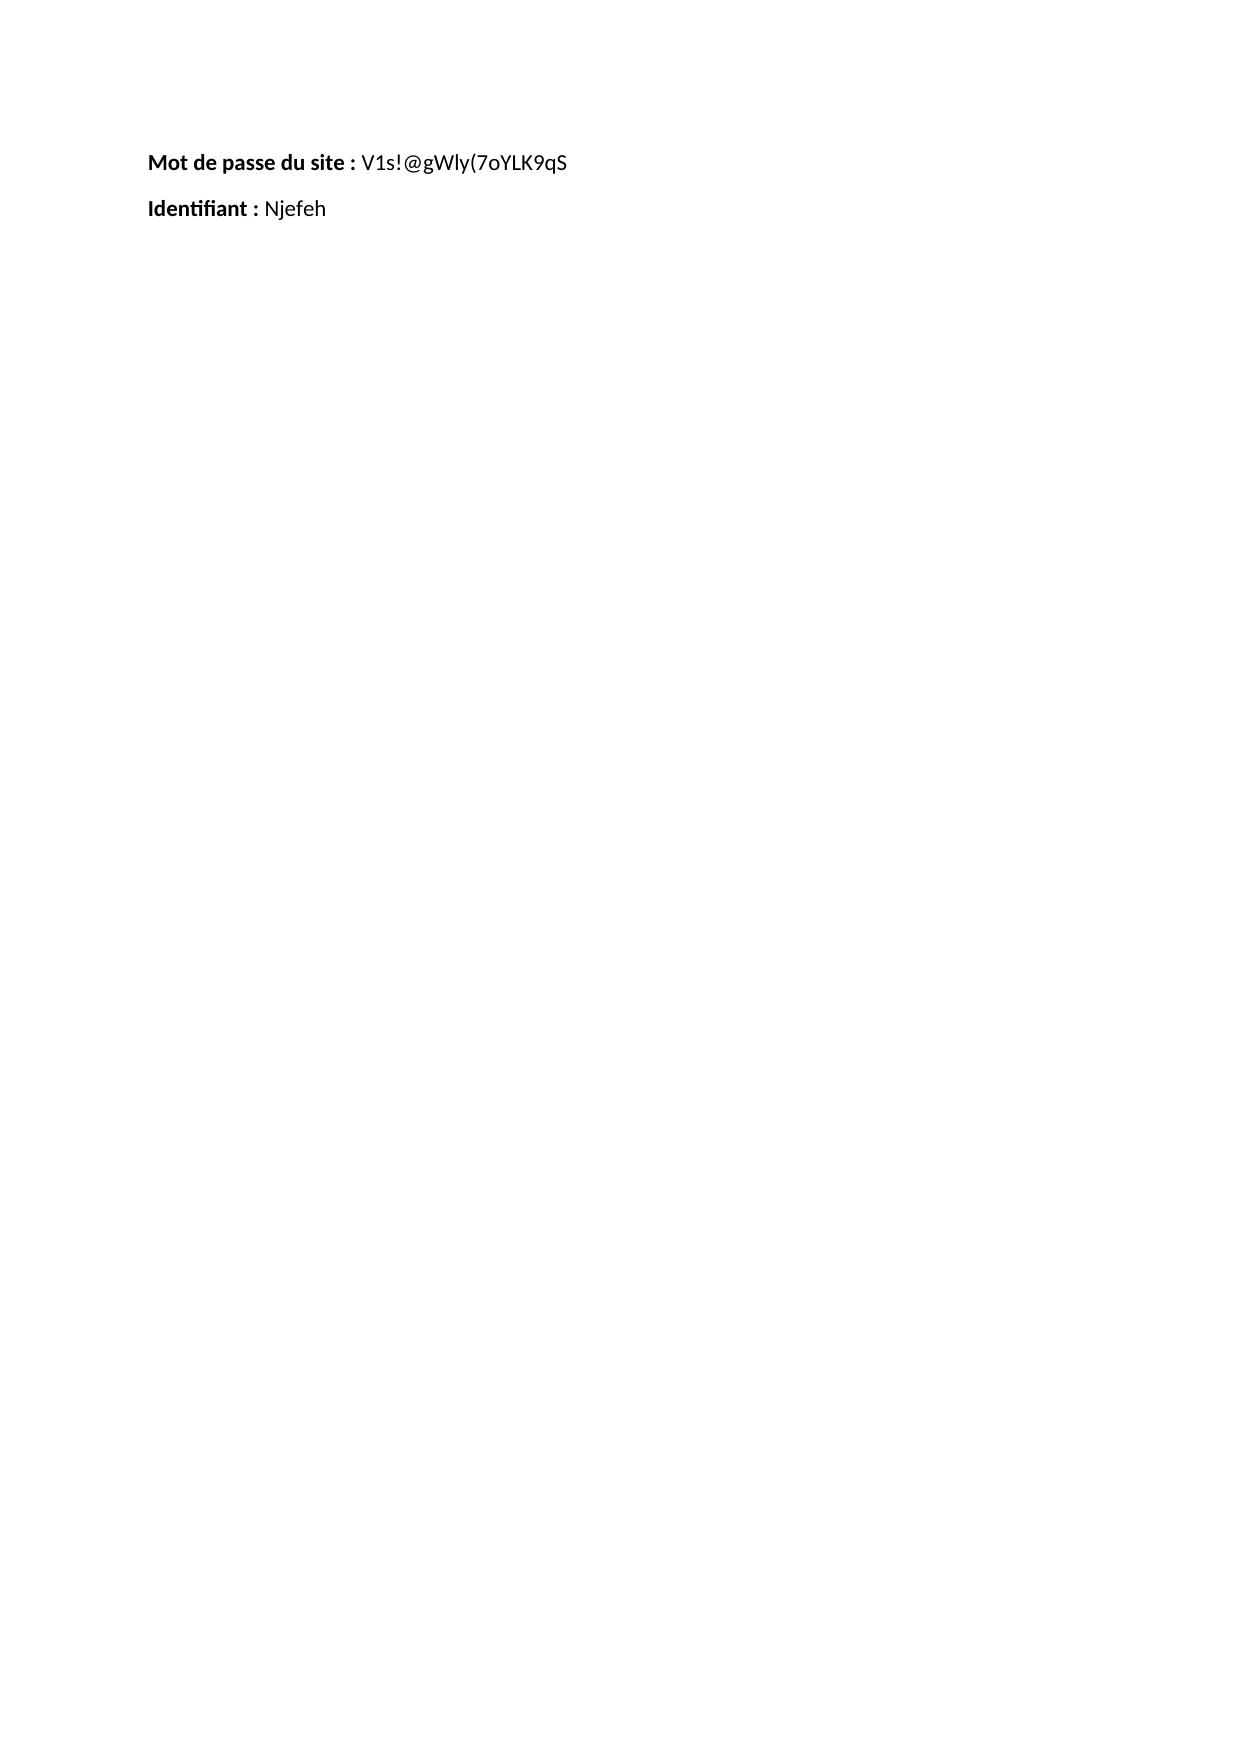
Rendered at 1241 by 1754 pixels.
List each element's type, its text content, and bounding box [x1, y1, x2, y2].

text Mot de passe du site : V1s!@gWly(7oYLK9qS [148, 148, 1093, 176]
text Identifiant : Njefeh [148, 194, 1093, 222]
